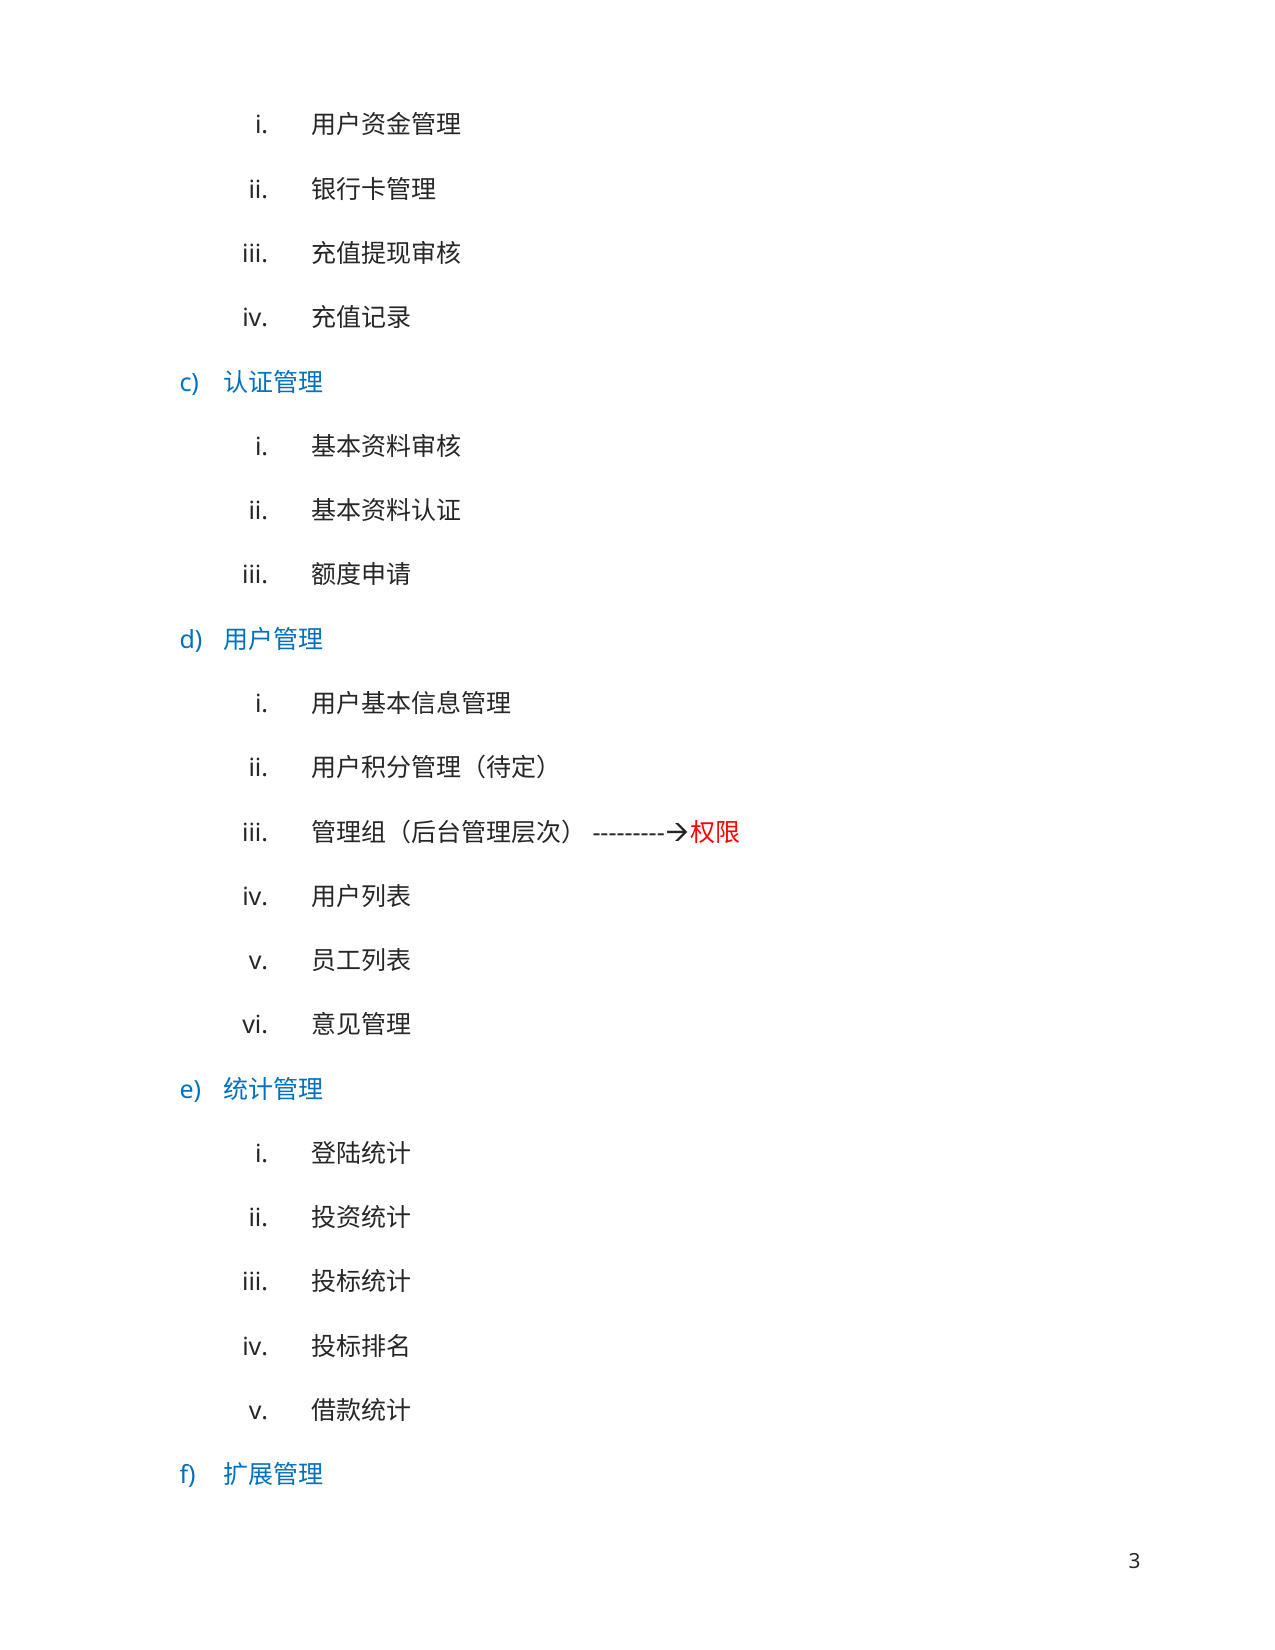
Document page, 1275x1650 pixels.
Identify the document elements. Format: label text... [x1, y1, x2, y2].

list 额度申请 [268, 555, 1140, 591]
list 意见管理 [268, 1005, 1140, 1041]
list 认证管理 [179, 362, 1140, 398]
list 充值提现审核 [268, 233, 1140, 270]
list 投标统计 [268, 1262, 1140, 1298]
list 充值记录 [268, 298, 1140, 334]
list 管理组（后台管理层次） ---------权限 [268, 812, 1140, 848]
list 基本资料审核 [268, 426, 1140, 463]
list 统计管理 [179, 1069, 1140, 1105]
list 扩展管理 [179, 1455, 1140, 1491]
list 用户列表 [268, 876, 1140, 912]
list 借款统计 [268, 1390, 1140, 1427]
list 用户资金管理 [268, 105, 1140, 141]
list 投资统计 [268, 1198, 1140, 1234]
list 员工列表 [268, 941, 1140, 977]
list 基本资料认证 [268, 491, 1140, 527]
list 银行卡管理 [268, 169, 1140, 206]
list 投标排名 [268, 1326, 1140, 1362]
list 用户基本信息管理 [268, 683, 1140, 720]
list 用户管理 [179, 619, 1140, 655]
list 登陆统计 [268, 1133, 1140, 1169]
list 用户积分管理（待定） [268, 748, 1140, 784]
